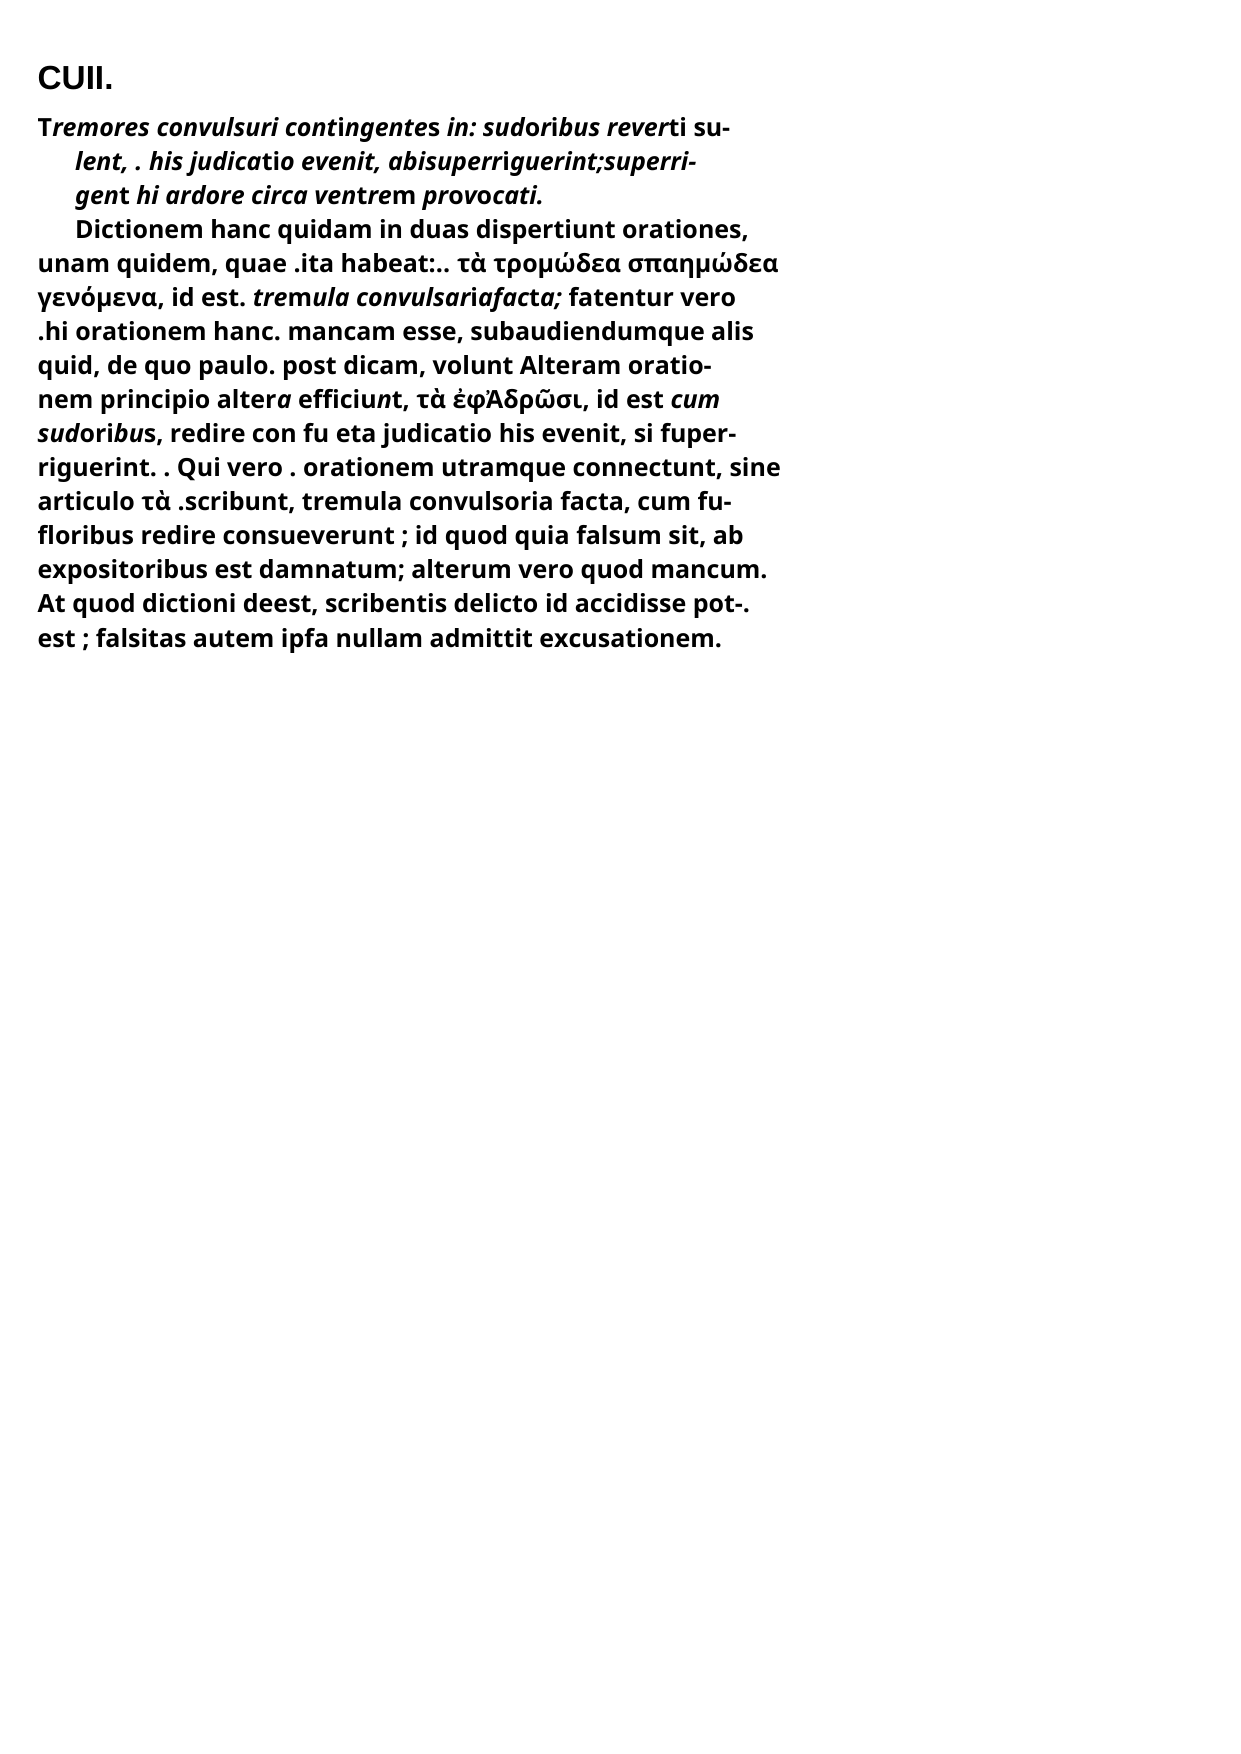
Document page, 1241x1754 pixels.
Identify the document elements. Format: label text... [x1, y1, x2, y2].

subtitle CUII. [37, 58, 1203, 97]
text Dictionem hanc quidam in duas dispertiunt orationes, unam quidem, quae .ita habeat:.. τὰ τρομώδεα σπαημώδεα γενόμενα, id est. tremula convulsariafacta; fatentur vero .hi orationem hanc. mancam esse, subaudiendumque alis quid, de quo paulo. post dicam, volunt Alteram oratio- nem principio altera efficiunt, τὰ ἐφἈδρῶσι, id est cum sudoribus, redire con fu eta judicatio his evenit, si fuper- riguerint. . Qui vero . orationem utramque connectunt, sine articulo τὰ .scribunt, tremula convulsoria facta, cum fu- floribus redire consueverunt ; id quod quia falsum sit, ab expositoribus est damnatum; alterum vero quod mancum. At quod dictioni deest, scribentis delicto id accidisse pot-. est ; falsitas autem ipfa nullam admittit excusationem. [37, 211, 1203, 654]
text Tremores convulsuri contingentes in: sudoribus reverti su- lent, . his judicatio evenit, abisuperriguerint;superri- gent hi ardore circa ventrem provocati. [37, 109, 1203, 211]
